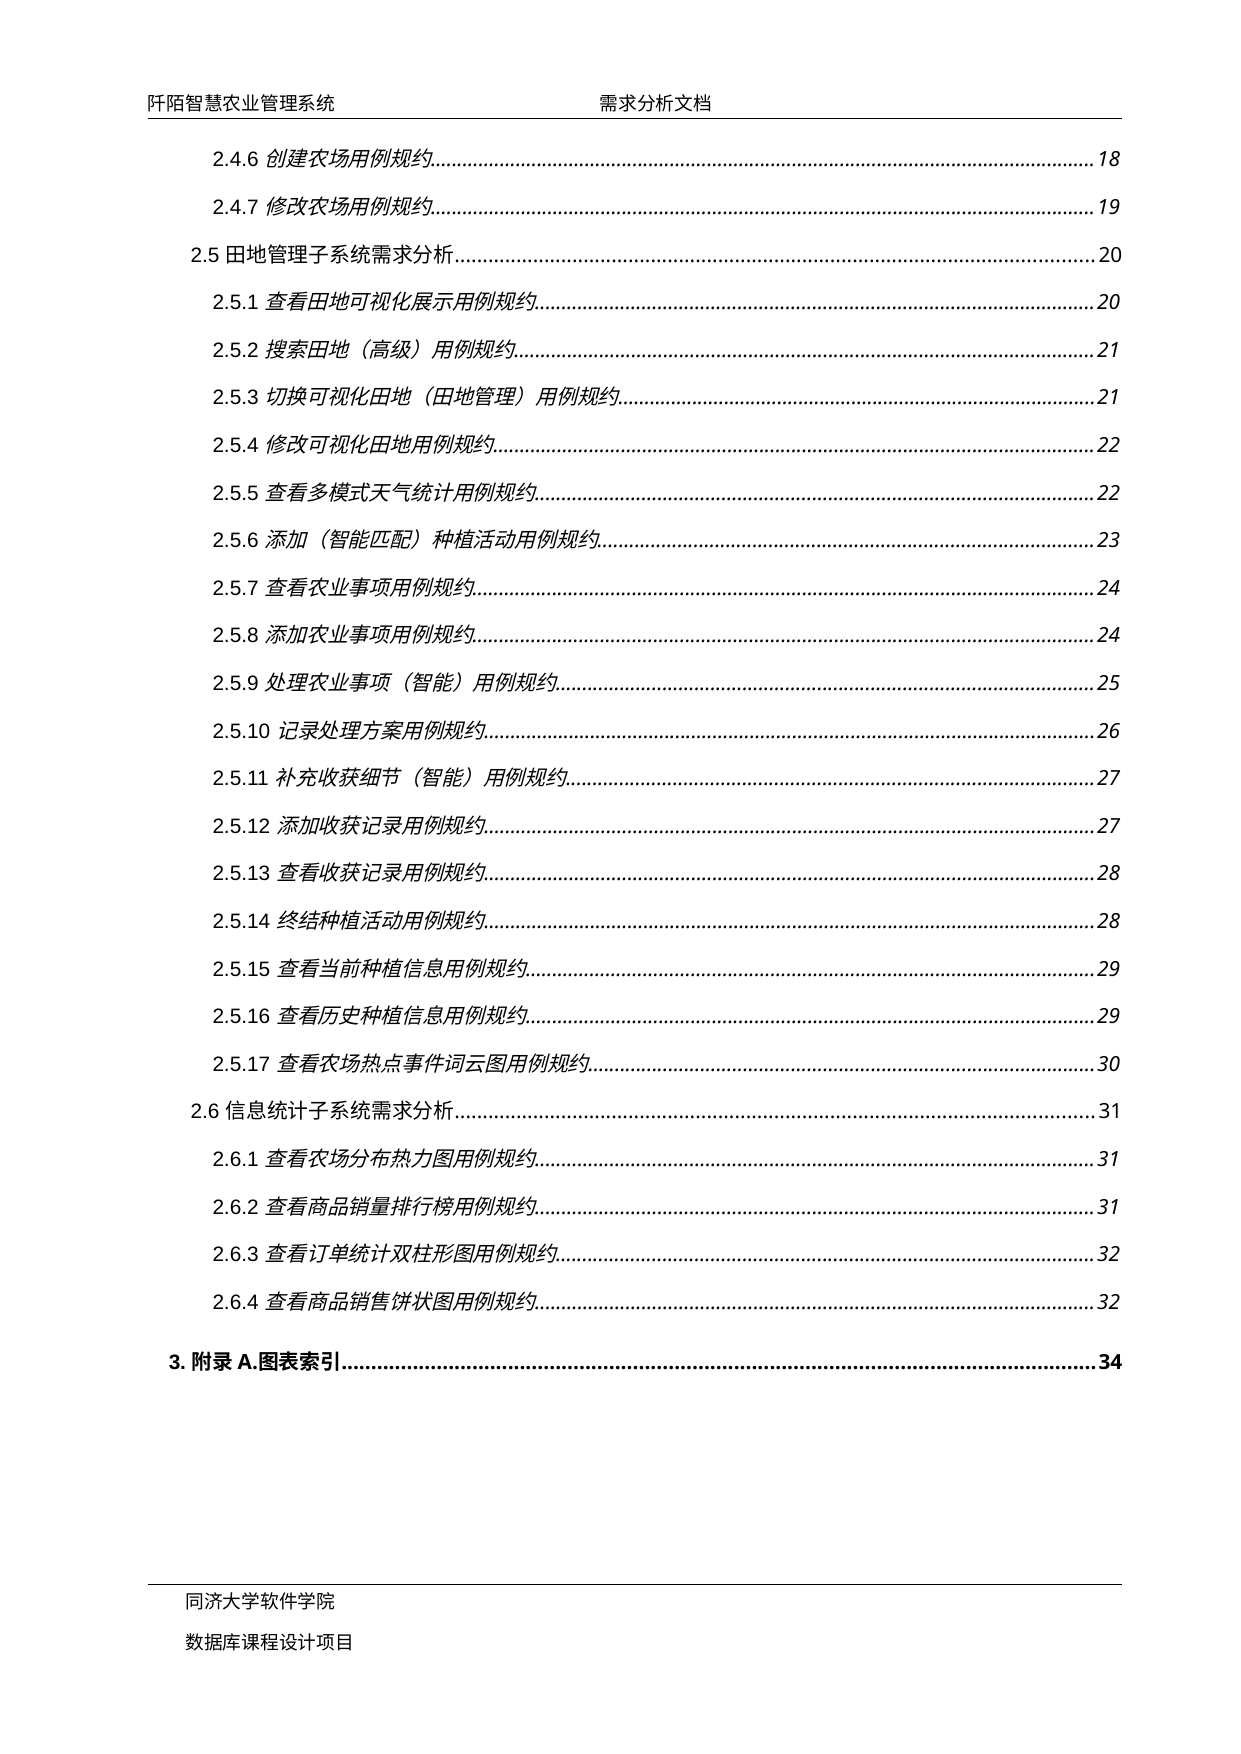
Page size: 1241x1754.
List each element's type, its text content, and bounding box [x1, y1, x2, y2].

text 2.6.1 查看农场分布热力图用例规约 31 [191, 1141, 1122, 1174]
text 2.5.9 处理农业事项（智能）用例规约 25 [191, 665, 1122, 698]
text 2.5.16 查看历史种植信息用例规约 29 [191, 998, 1122, 1031]
text 2.5.17 查看农场热点事件词云图用例规约 30 [191, 1046, 1122, 1078]
text 2.5.5 查看多模式天气统计用例规约 22 [191, 475, 1122, 507]
text 2.4.7 修改农场用例规约 19 [191, 189, 1122, 222]
text 2.5.11 补充收获细节（智能）用例规约 27 [191, 760, 1122, 793]
text 2.6.3 查看订单统计双柱形图用例规约 32 [191, 1236, 1122, 1269]
text 2.5.12 添加收获记录用例规约 27 [191, 808, 1122, 841]
text 2.5.2 搜索田地（高级）用例规约 21 [191, 332, 1122, 364]
text 2.5.15 查看当前种植信息用例规约 29 [191, 951, 1122, 983]
text 2.6.2 查看商品销量排行榜用例规约 31 [191, 1189, 1122, 1221]
text 2.5.6 添加（智能匹配）种植活动用例规约 23 [191, 522, 1122, 555]
text 2.5.3 切换可视化田地（田地管理）用例规约 21 [191, 379, 1122, 412]
text 2.5.10 记录处理方案用例规约 26 [191, 713, 1122, 745]
text 2.5.7 查看农业事项用例规约 24 [191, 570, 1122, 602]
text 3. 附录A.图表索引 34 [148, 1344, 1122, 1377]
text 2.5 田地管理子系统需求分析 20 [169, 237, 1122, 269]
text 2.6 信息统计子系统需求分析 31 [169, 1094, 1122, 1126]
text 2.5.4 修改可视化田地用例规约 22 [191, 427, 1122, 460]
text 2.4.6 创建农场用例规约 18 [191, 142, 1122, 174]
text 2.5.8 添加农业事项用例规约 24 [191, 618, 1122, 650]
text 2.5.1 查看田地可视化展示用例规约 20 [191, 284, 1122, 317]
text 2.6.4 查看商品销售饼状图用例规约 32 [191, 1284, 1122, 1317]
text 2.5.13 查看收获记录用例规约 28 [191, 856, 1122, 888]
text 2.5.14 终结种植活动用例规约 28 [191, 903, 1122, 936]
